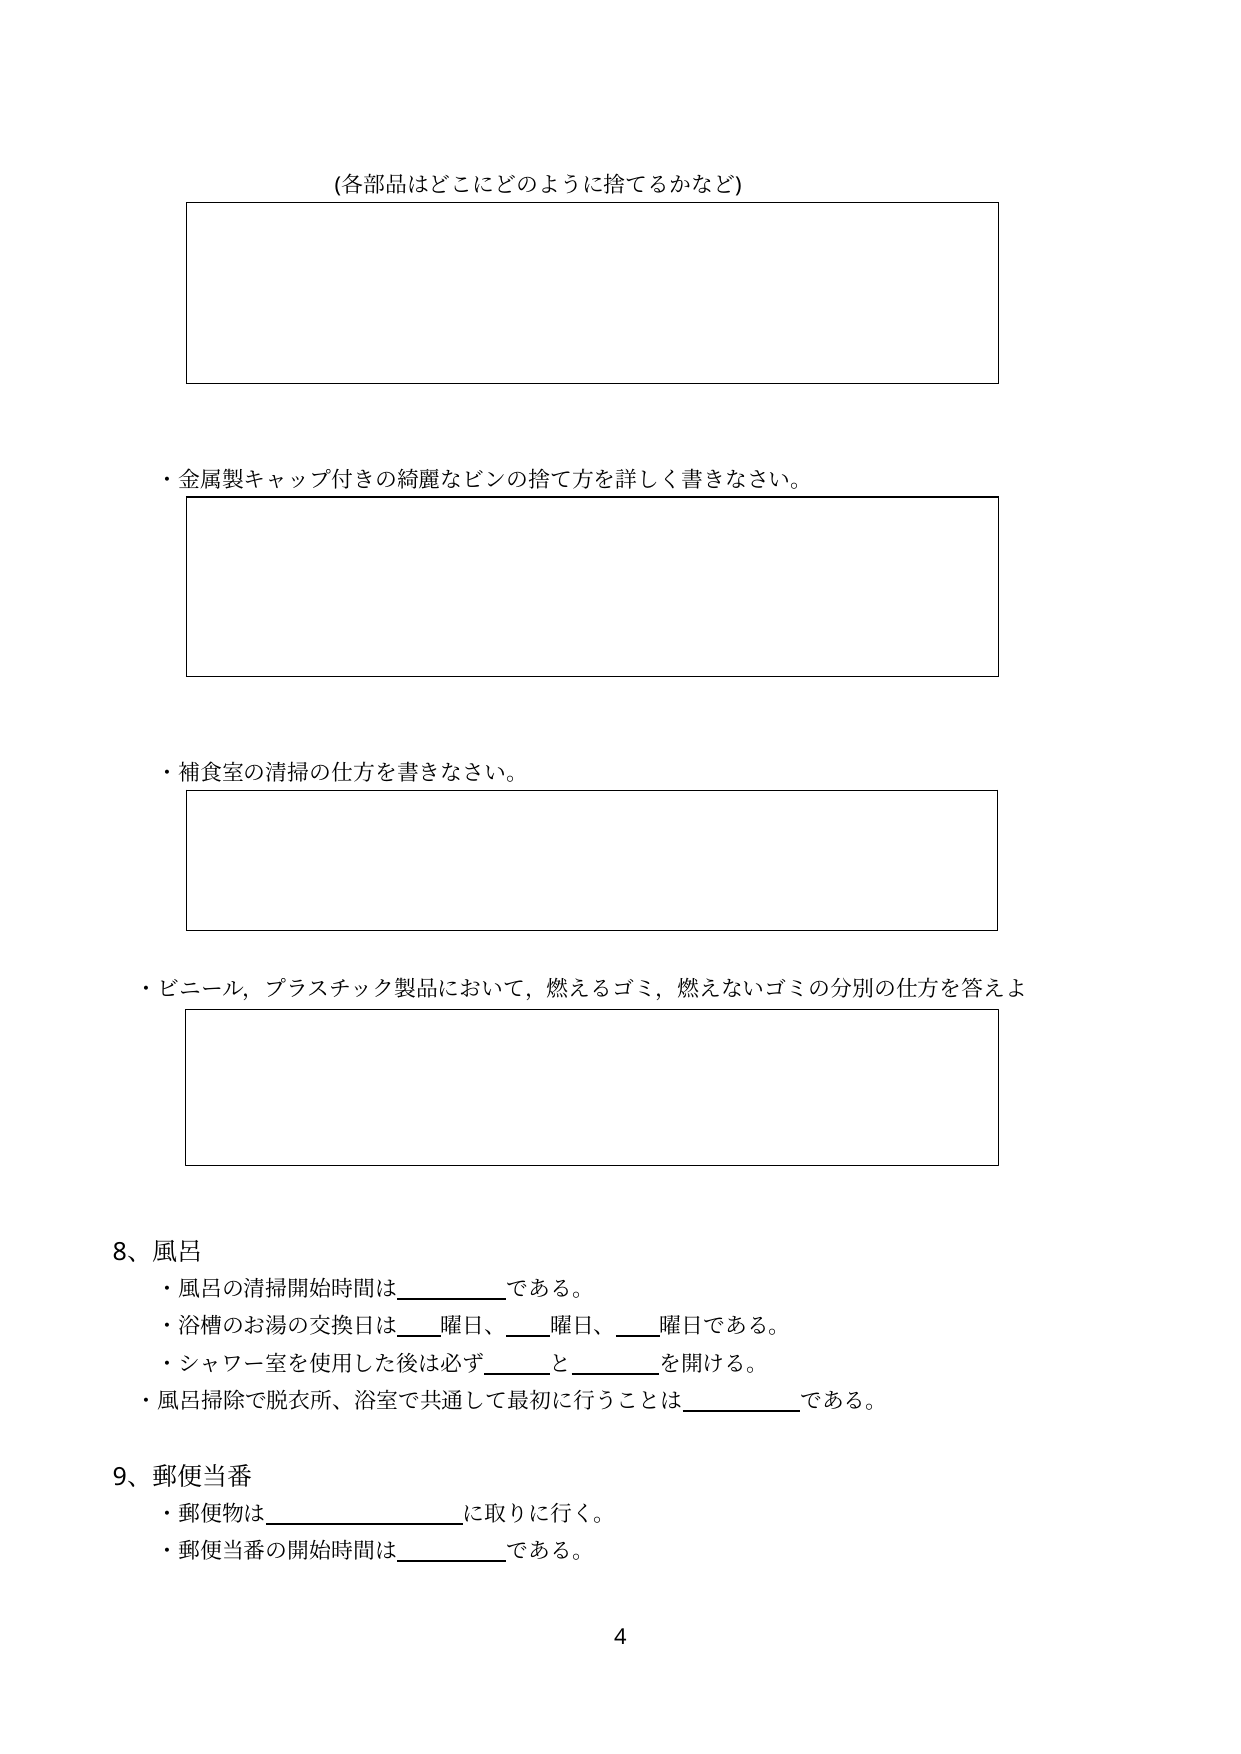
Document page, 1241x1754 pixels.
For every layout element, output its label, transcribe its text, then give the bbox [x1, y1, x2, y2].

text ・ビニール，プラスチック製品において，燃えるゴミ，燃えないゴミの分別の仕方を答えよ [112, 968, 1128, 1006]
table_header [187, 203, 998, 383]
table_header [187, 498, 998, 676]
text ・補食室の清掃の仕方を書きなさい。 [112, 752, 1128, 789]
table_header [187, 791, 997, 929]
text ・風呂掃除で脱衣所、浴室で共通して最初に行うことは である。 [112, 1381, 1128, 1418]
text ・郵便当番の開始時間は である。 [112, 1531, 1128, 1568]
text (各部品はどこにどのように捨てるかなど) [112, 164, 1128, 202]
text 9、郵便当番 [112, 1456, 1128, 1493]
text 8、風呂 [112, 1231, 1128, 1268]
text ・金属製キャップ付きの綺麗なビンの捨て方を詳しく書きなさい。 [112, 459, 1128, 496]
text ・シャワー室を使用した後は必ず と を開ける。 [112, 1343, 1128, 1381]
text ・風呂の清掃開始時間は である。 [112, 1268, 1128, 1306]
text ・浴槽のお湯の交換日は 曜日、 曜日、 曜日である。 [112, 1306, 1128, 1343]
text ・郵便物は に取りに行く。 [112, 1493, 1128, 1531]
